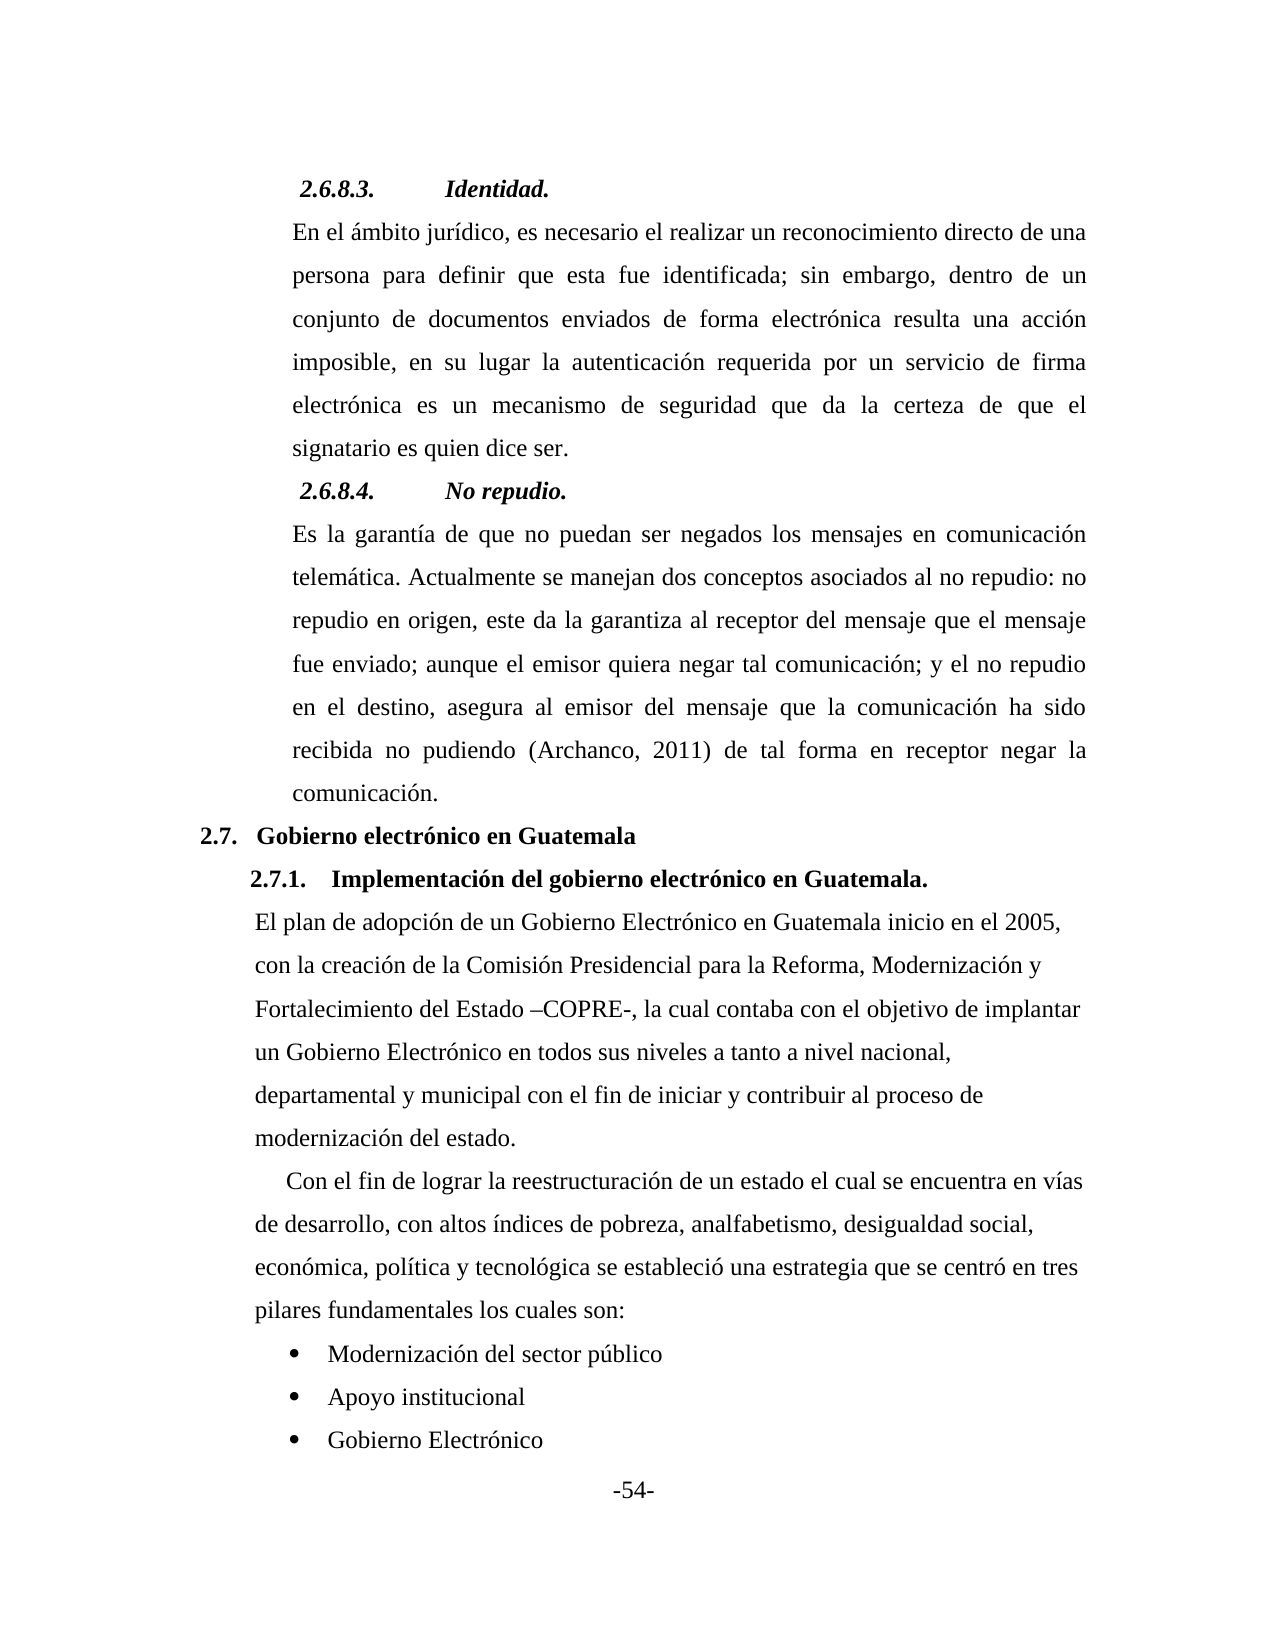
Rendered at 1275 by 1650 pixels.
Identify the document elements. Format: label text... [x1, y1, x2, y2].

list Apoyo institucional [290, 1382, 1087, 1411]
subtitle No repudio. [300, 476, 1087, 505]
list Implementación del gobierno electrónico en Guatemala. [250, 864, 1087, 893]
list Modernización del sector público [290, 1339, 1087, 1367]
list Gobierno electrónico en Guatemala [200, 821, 1087, 850]
subtitle Identidad. [300, 174, 1087, 203]
list En el ámbito jurídico, es necesario el realizar un reconocimiento directo de una persona para definir que esta fue identificada; sin embargo, dentro de un conjunto de documentos enviados de forma electrónica resulta una acción imposible, en su lugar la autenticación requerida por un servicio de firma electrónica es un mecanismo de seguridad que da la certeza de que el signatario es quien dice ser. [292, 217, 1087, 462]
list Gobierno Electrónico [290, 1425, 1087, 1454]
list El plan de adopción de un Gobierno Electrónico en Guatemala inicio en el 2005, con la creación de la Comisión Presidencial para la Reforma, Modernización y Fortalecimiento del Estado –COPRE-, la cual contaba con el objetivo de implantar un Gobierno Electrónico en todos sus niveles a tanto a nivel nacional, departamental y municipal con el fin de iniciar y contribuir al proceso de modernización del estado. [254, 907, 1087, 1152]
list Es la garantía de que no puedan ser negados los mensajes en comunicación telemática. Actualmente se manejan dos conceptos asociados al no repudio: no repudio en origen, este da la garantiza al receptor del mensaje que el mensaje fue enviado; aunque el emisor quiera negar tal comunicación; y el no repudio en el destino, asegura al emisor del mensaje que la comunicación ha sido recibida no pudiendo de tal forma en receptor negar la comunicación. [292, 519, 1087, 807]
list Con el fin de lograr la reestructuración de un estado el cual se encuentra en vías de desarrollo, con altos índices de pobreza, analfabetismo, desigualdad social, económica, política y tecnológica se estableció una estrategia que se centró en tres pilares fundamentales los cuales son: [254, 1166, 1087, 1324]
